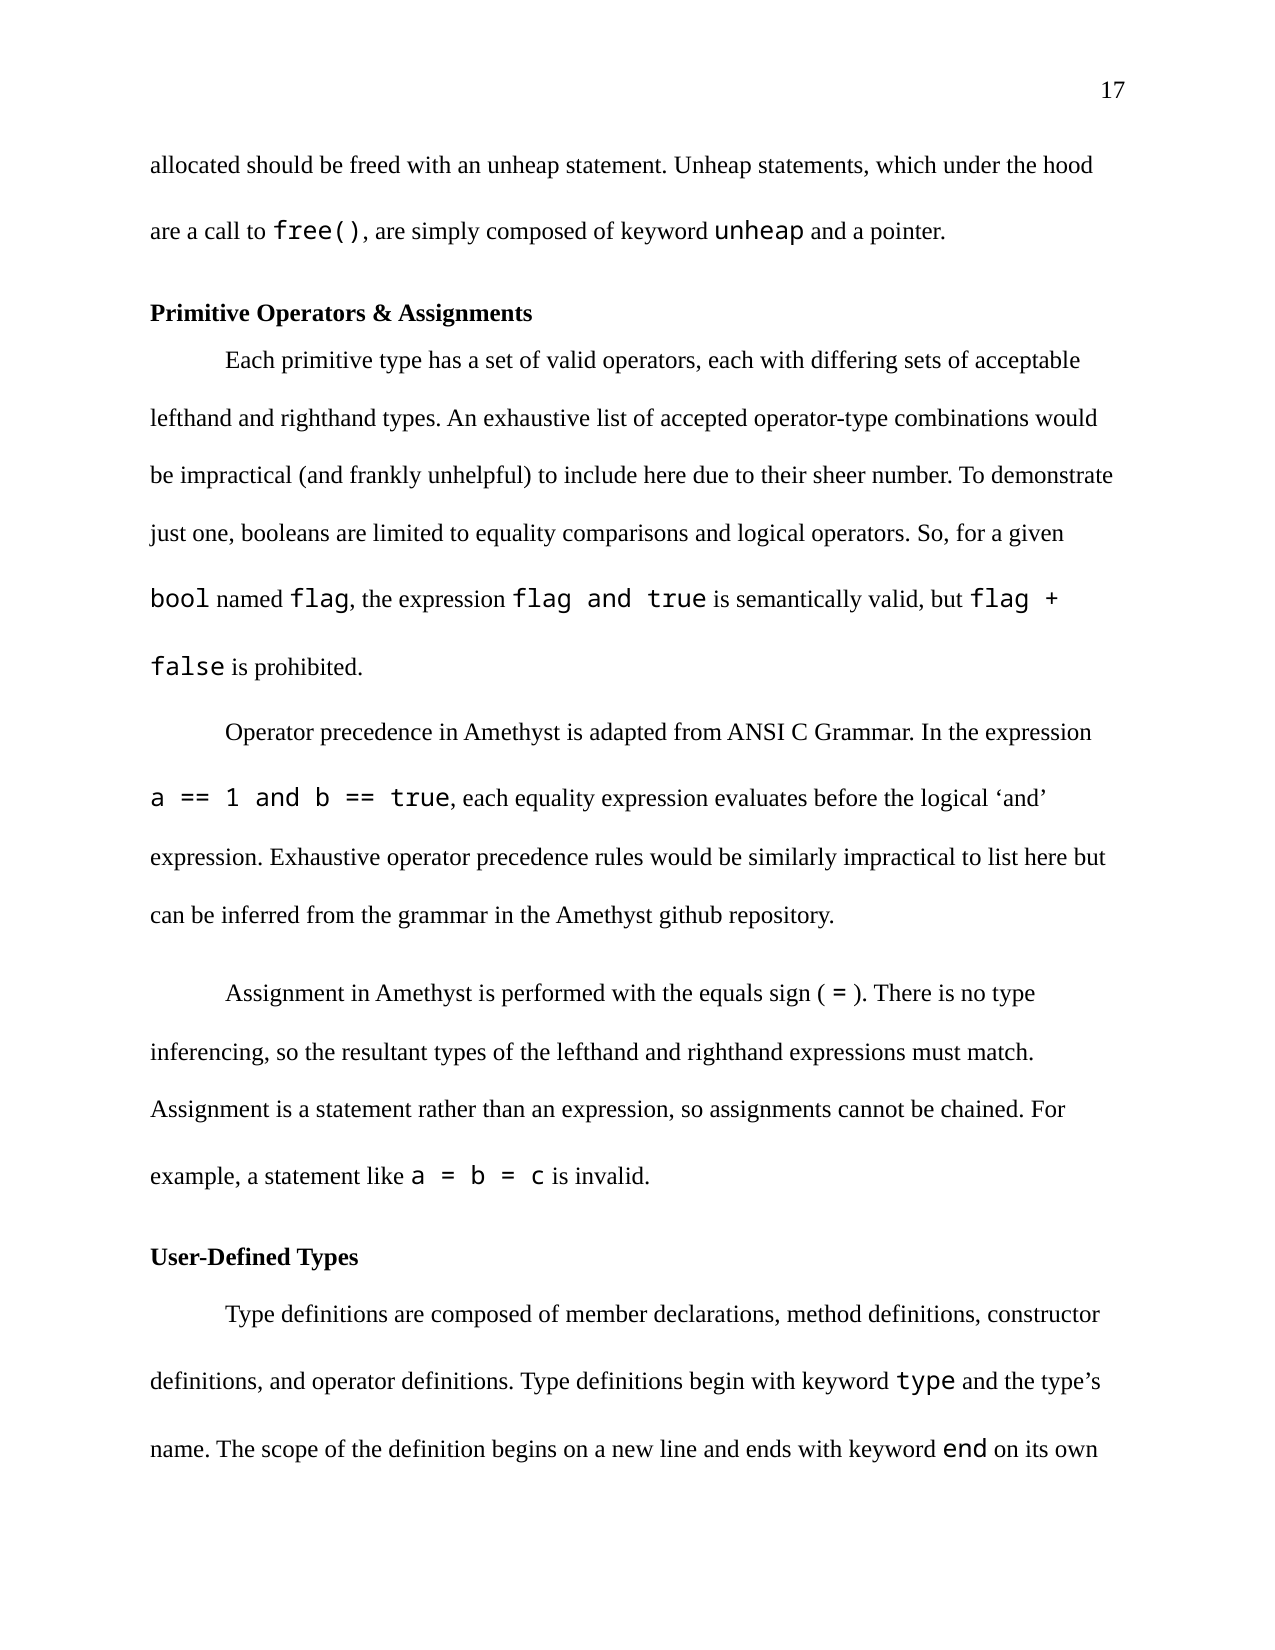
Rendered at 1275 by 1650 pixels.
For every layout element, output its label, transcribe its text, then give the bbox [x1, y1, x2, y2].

text Each primitive type has a set of valid operators, each with differing sets of acceptable lefthand and righthand types. An exhaustive list of accepted operator-type combinations would be impractical (and frankly unhelpful) to include here due to their sheer number. To demonstrate just one, booleans are limited to equality comparisons and logical operators. So, for a given bool named flag, the expression flag and true is semantically valid, but flag + false is prohibited. [150, 345, 1125, 683]
text User-Defined Types [150, 1242, 1125, 1271]
text Operator precedence in Amethyst is adapted from ANSI C Grammar. In the expression a == 1 and b == true, each equality expression evaluates before the logical ‘and’ expression. Exhaustive operator precedence rules would be similarly impractical to list here but can be inferred from the grammar in the Amethyst github repository. [150, 717, 1125, 929]
text Assignment in Amethyst is performed with the equals sign ( = ). There is no type inferencing, so the resultant types of the lefthand and righthand expressions must match. Assignment is a statement rather than an expression, so assignments cannot be chained. For example, a statement like a = b = c is invalid. [150, 974, 1125, 1191]
text Primitive Operators & Assignments [150, 298, 1125, 326]
